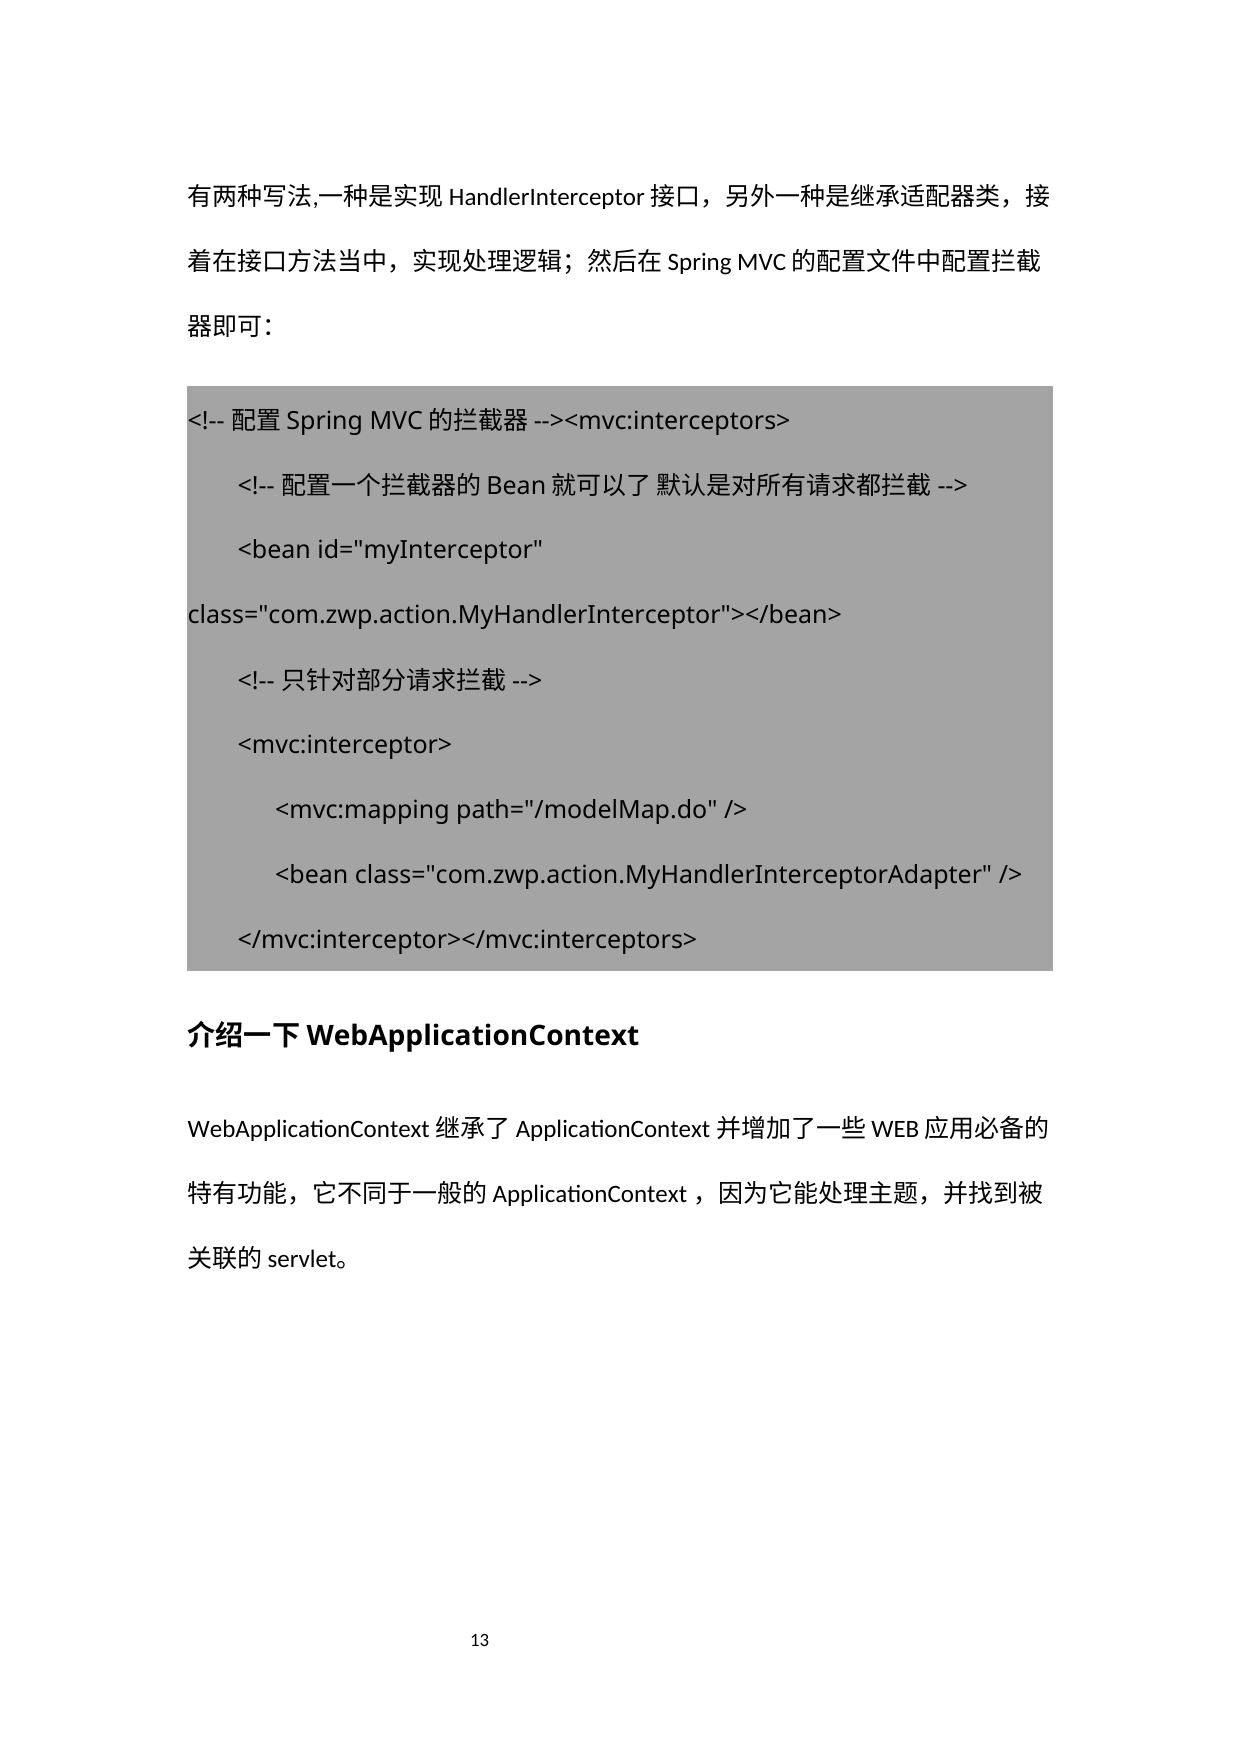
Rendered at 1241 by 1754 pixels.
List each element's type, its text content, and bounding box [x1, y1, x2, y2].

text </mvc:interceptor></mvc:interceptors> [187, 906, 1053, 971]
text <bean id="myInterceptor" class="com.zwp.action.MyHandlerInterceptor"></bean> [187, 516, 1053, 646]
subtitle 介绍一下 WebApplicationContext [187, 1000, 1053, 1065]
text <!-- 配置Spring MVC的拦截器 --><mvc:interceptors> [187, 386, 1053, 451]
text WebApplicationContext 继承了ApplicationContext 并增加了一些WEB应用必备的特有功能，它不同于一般的ApplicationContext ，因为它能处理主题，并找到被关联的servlet。 [187, 1094, 1053, 1289]
text 有两种写法,一种是实现HandlerInterceptor接口，另外一种是继承适配器类，接着在接口方法当中，实现处理逻辑；然后在Spring MVC的配置文件中配置拦截器即可： [187, 162, 1053, 357]
text <!-- 只针对部分请求拦截 --> [187, 646, 1053, 711]
text <mvc:mapping path="/modelMap.do" /> [187, 776, 1053, 841]
text <bean class="com.zwp.action.MyHandlerInterceptorAdapter" /> [187, 841, 1053, 906]
text <mvc:interceptor> [187, 711, 1053, 776]
text <!-- 配置一个拦截器的Bean就可以了 默认是对所有请求都拦截 --> [187, 451, 1053, 516]
